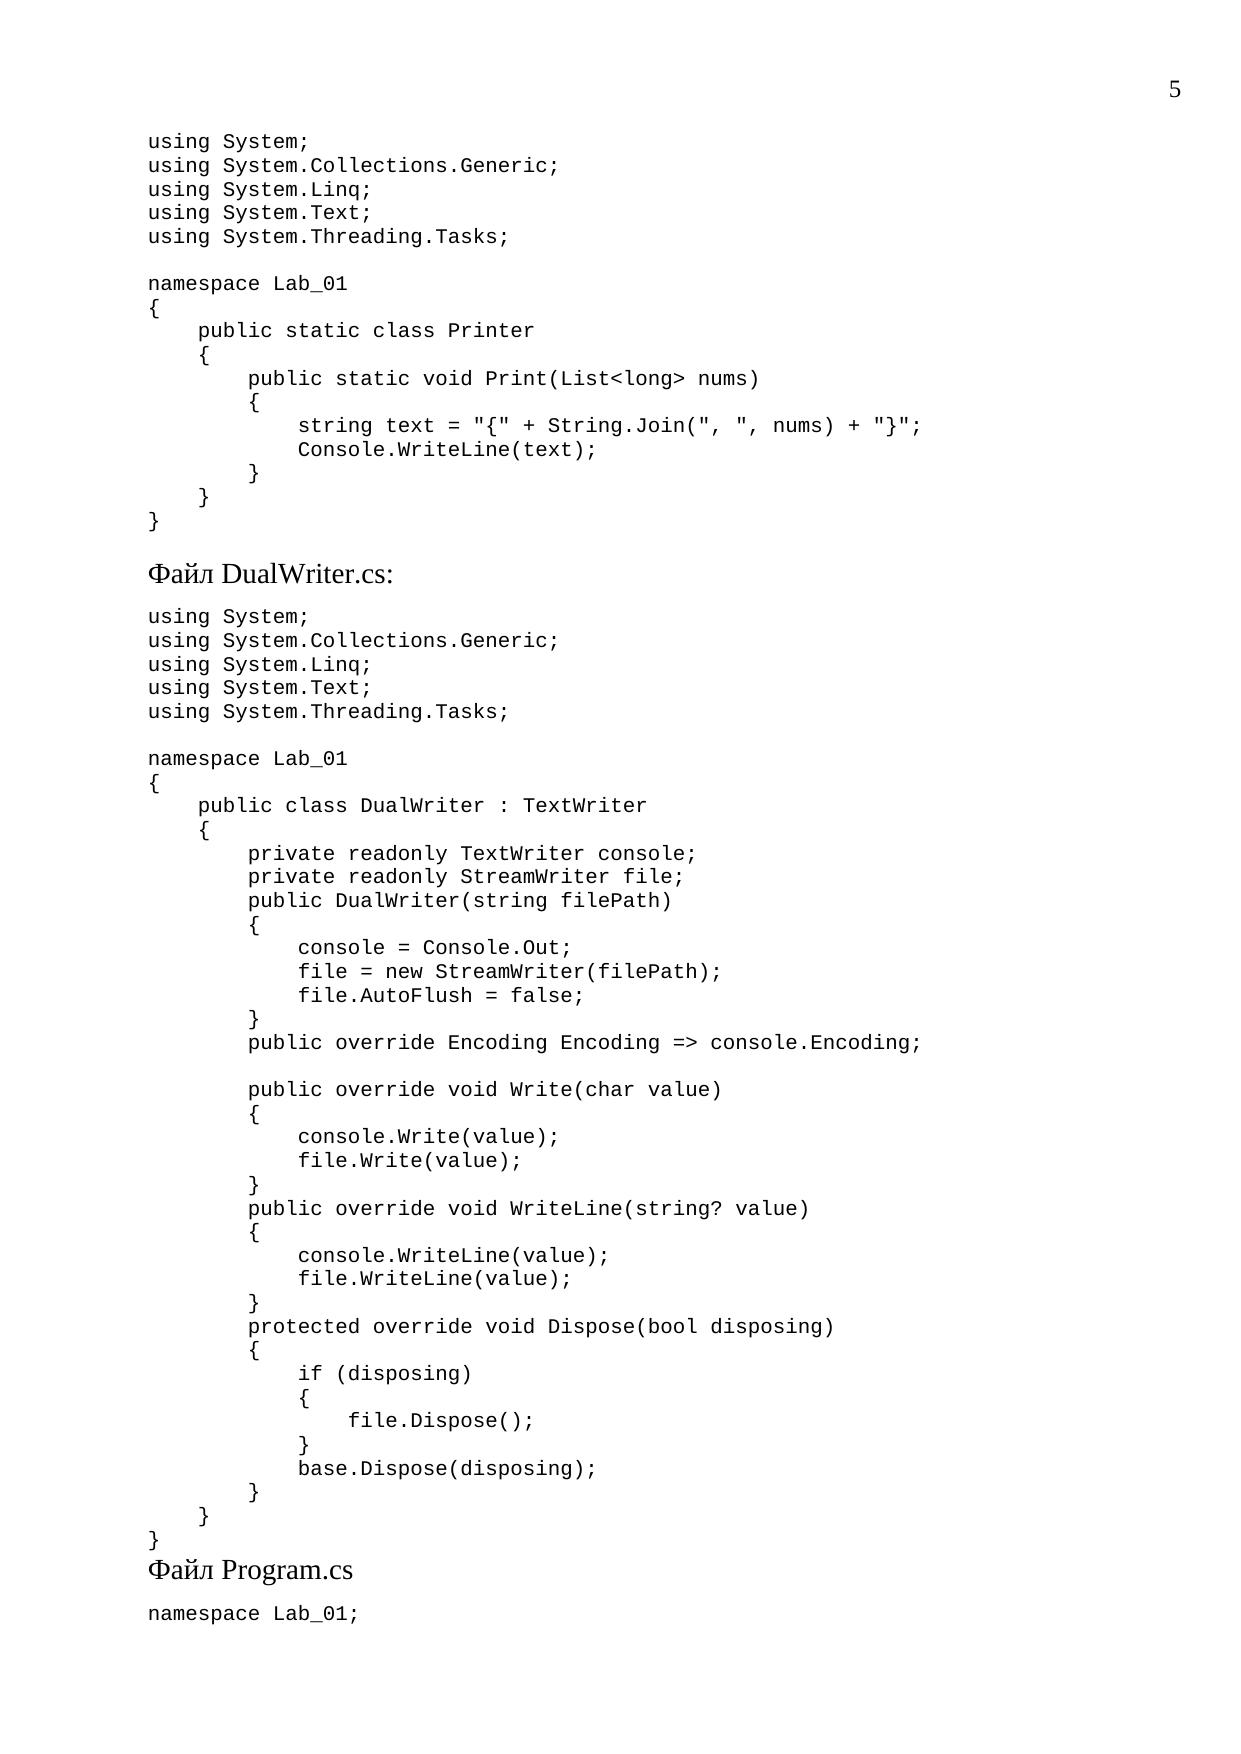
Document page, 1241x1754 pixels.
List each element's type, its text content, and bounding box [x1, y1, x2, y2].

text file.AutoFlush = false; [148, 985, 1181, 1008]
text public DualWriter(string filePath) [148, 890, 1181, 914]
text public static void Print(List<long> nums) [148, 368, 1181, 391]
text protected override void Dispose(bool disposing) [148, 1316, 1181, 1339]
text using System.Collections.Generic; [148, 630, 1181, 654]
text if (disposing) [148, 1363, 1181, 1387]
text namespace Lab_01; [148, 1602, 1181, 1626]
text console.WriteLine(value); [148, 1245, 1181, 1268]
text } [148, 1292, 1181, 1316]
text } [148, 1174, 1181, 1197]
text { [148, 391, 1181, 415]
text } [148, 1434, 1181, 1458]
text using System.Linq; [148, 654, 1181, 677]
text } [148, 1528, 1181, 1552]
text { [148, 1339, 1181, 1363]
text } [148, 1481, 1181, 1505]
text Console.WriteLine(text); [148, 439, 1181, 462]
text using System.Text; [148, 677, 1181, 701]
text using System; [148, 606, 1181, 630]
text } [148, 462, 1181, 486]
text } [148, 1505, 1181, 1528]
text private readonly TextWriter console; [148, 843, 1181, 866]
text using System; [148, 131, 1181, 155]
text file.Dispose(); [148, 1410, 1181, 1434]
text string text = "{" + String.Join(", ", nums) + "}"; [148, 415, 1181, 439]
text { [148, 914, 1181, 937]
text } [148, 510, 1181, 533]
text public override void Write(char value) [148, 1079, 1181, 1103]
text { [148, 1221, 1181, 1245]
text Файл DualWriter.cs: [148, 556, 1181, 589]
text using System.Threading.Tasks; [148, 701, 1181, 724]
text using System.Text; [148, 202, 1181, 226]
text { [148, 819, 1181, 843]
text public class DualWriter : TextWriter [148, 796, 1181, 819]
text { [148, 772, 1181, 796]
text using System.Threading.Tasks; [148, 226, 1181, 249]
text public override void WriteLine(string? value) [148, 1197, 1181, 1221]
text using System.Linq; [148, 179, 1181, 202]
text { [148, 297, 1181, 321]
text base.Dispose(disposing); [148, 1458, 1181, 1481]
text console.Write(value); [148, 1127, 1181, 1150]
text { [148, 344, 1181, 368]
text public override Encoding Encoding => console.Encoding; [148, 1032, 1181, 1056]
text { [148, 1387, 1181, 1410]
text namespace Lab_01 [148, 748, 1181, 772]
text file.Write(value); [148, 1150, 1181, 1174]
text Файл Program.cs [148, 1552, 1181, 1586]
text } [148, 486, 1181, 510]
text private readonly StreamWriter file; [148, 866, 1181, 890]
text file = new StreamWriter(filePath); [148, 961, 1181, 985]
text } [148, 1008, 1181, 1032]
text file.WriteLine(value); [148, 1268, 1181, 1292]
text using System.Collections.Generic; [148, 155, 1181, 179]
text { [148, 1103, 1181, 1127]
text namespace Lab_01 [148, 273, 1181, 297]
text console = Console.Out; [148, 937, 1181, 961]
text public static class Printer [148, 321, 1181, 344]
